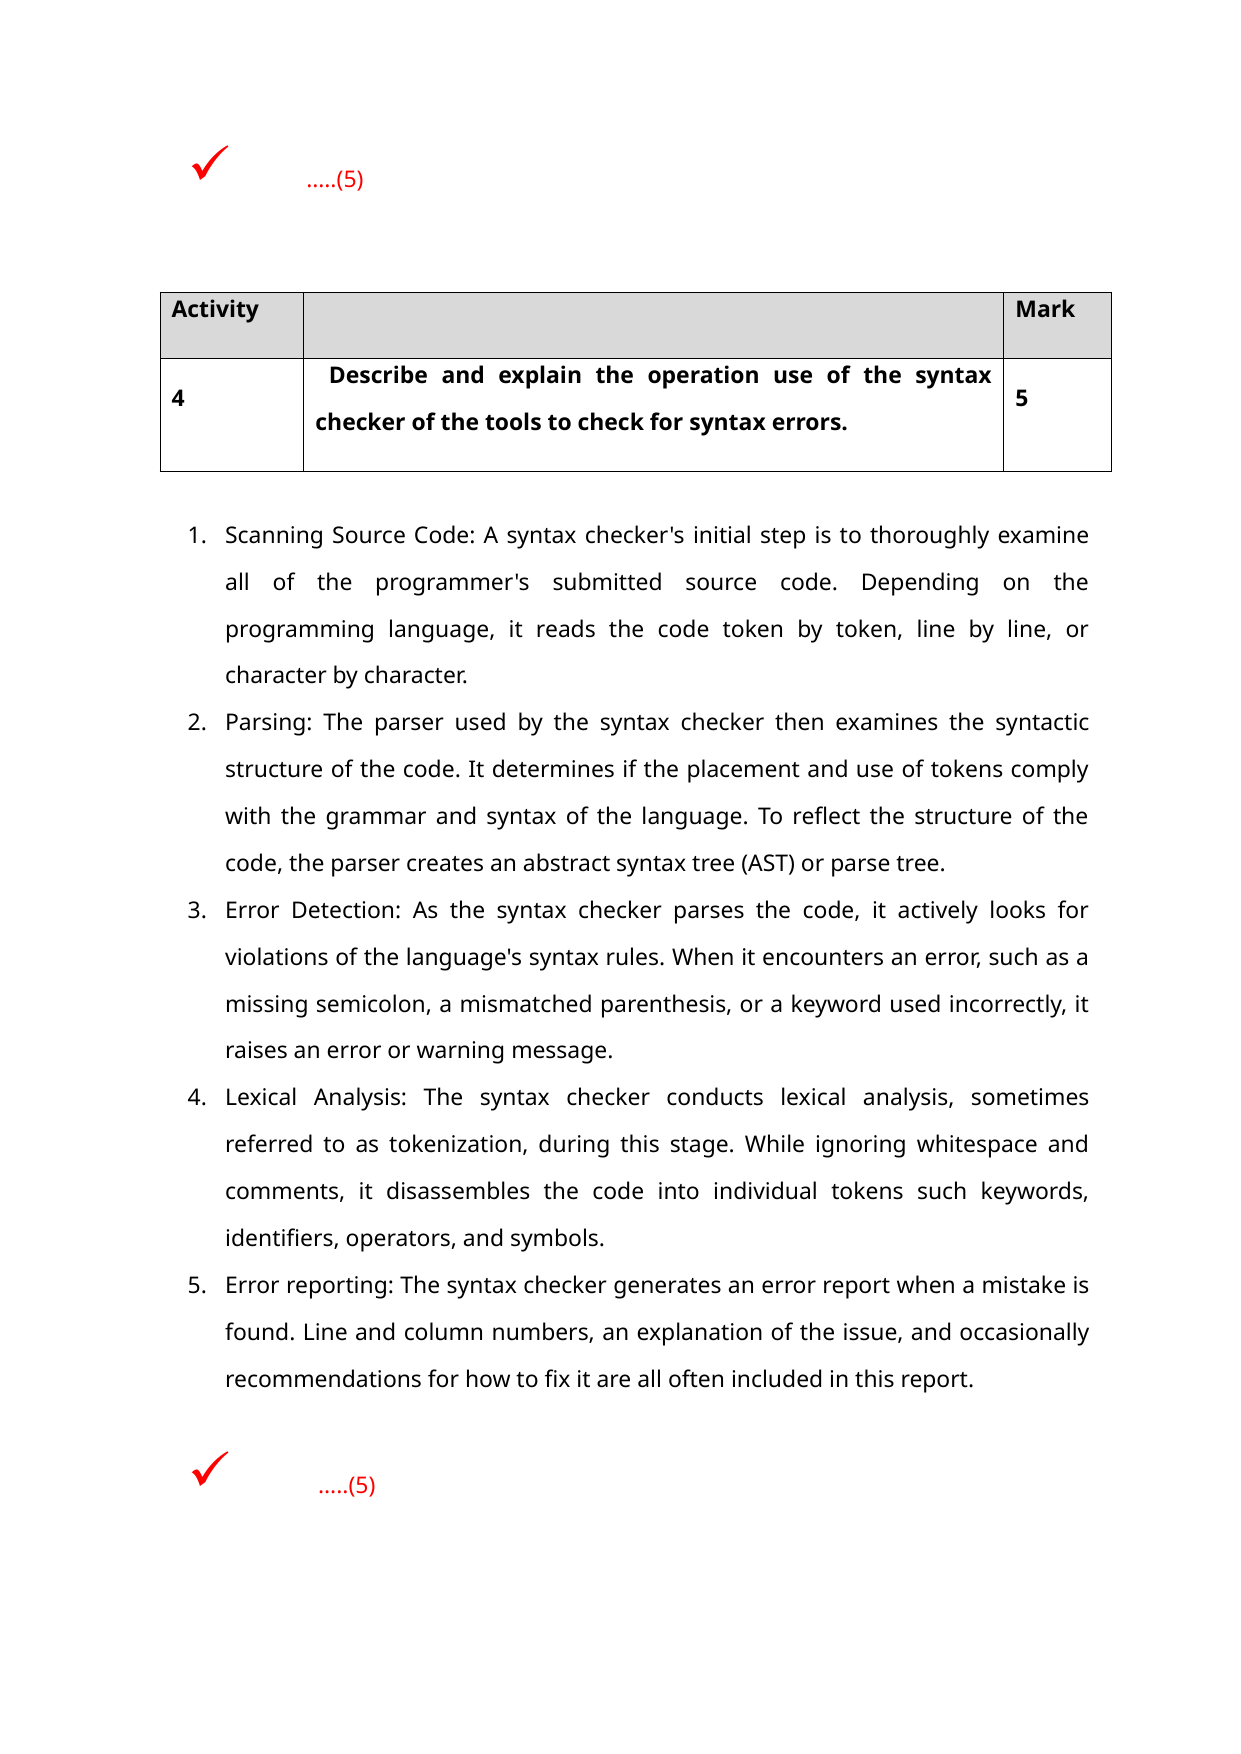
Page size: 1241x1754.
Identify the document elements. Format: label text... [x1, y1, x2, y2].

table_header Mark [1004, 293, 1111, 358]
table_cell Describe and explain the operation use of the syntax checker of the tools to check for syntax errors. [304, 359, 1003, 471]
table_cell 5 [1004, 359, 1111, 471]
list Lexical Analysis: The syntax checker conducts lexical analysis, sometimes referred to as tokenization, during this stage. While ignoring whitespace and comments, it disassembles the code into individual tokens such keywords, identifiers, operators, and symbols. [187, 1081, 1090, 1253]
table_header Activity [161, 293, 303, 358]
list …..(5) [187, 1456, 1090, 1506]
list Error reporting: The syntax checker generates an error report when a mistake is found. Line and column numbers, an explanation of the issue, and occasionally recommendations for how to fix it are all often included in this report. [187, 1269, 1090, 1394]
list …..(5) [187, 150, 1090, 199]
table_header [304, 293, 1003, 358]
list Error Detection: As the syntax checker parses the code, it actively looks for violations of the language's syntax rules. When it encounters an error, such as a missing semicolon, a mismatched parenthesis, or a keyword used incorrectly, it raises an error or warning message. [187, 894, 1090, 1066]
table_cell 4 [161, 359, 303, 471]
list Scanning Source Code: A syntax checker's initial step is to thoroughly examine all of the programmer's submitted source code. Depending on the programming language, it reads the code token by token, line by line, or character by character. [187, 519, 1090, 691]
list Parsing: The parser used by the syntax checker then examines the syntactic structure of the code. It determines if the placement and use of tokens comply with the grammar and syntax of the language. To reflect the structure of the code, the parser creates an abstract syntax tree (AST) or parse tree. [187, 706, 1090, 878]
